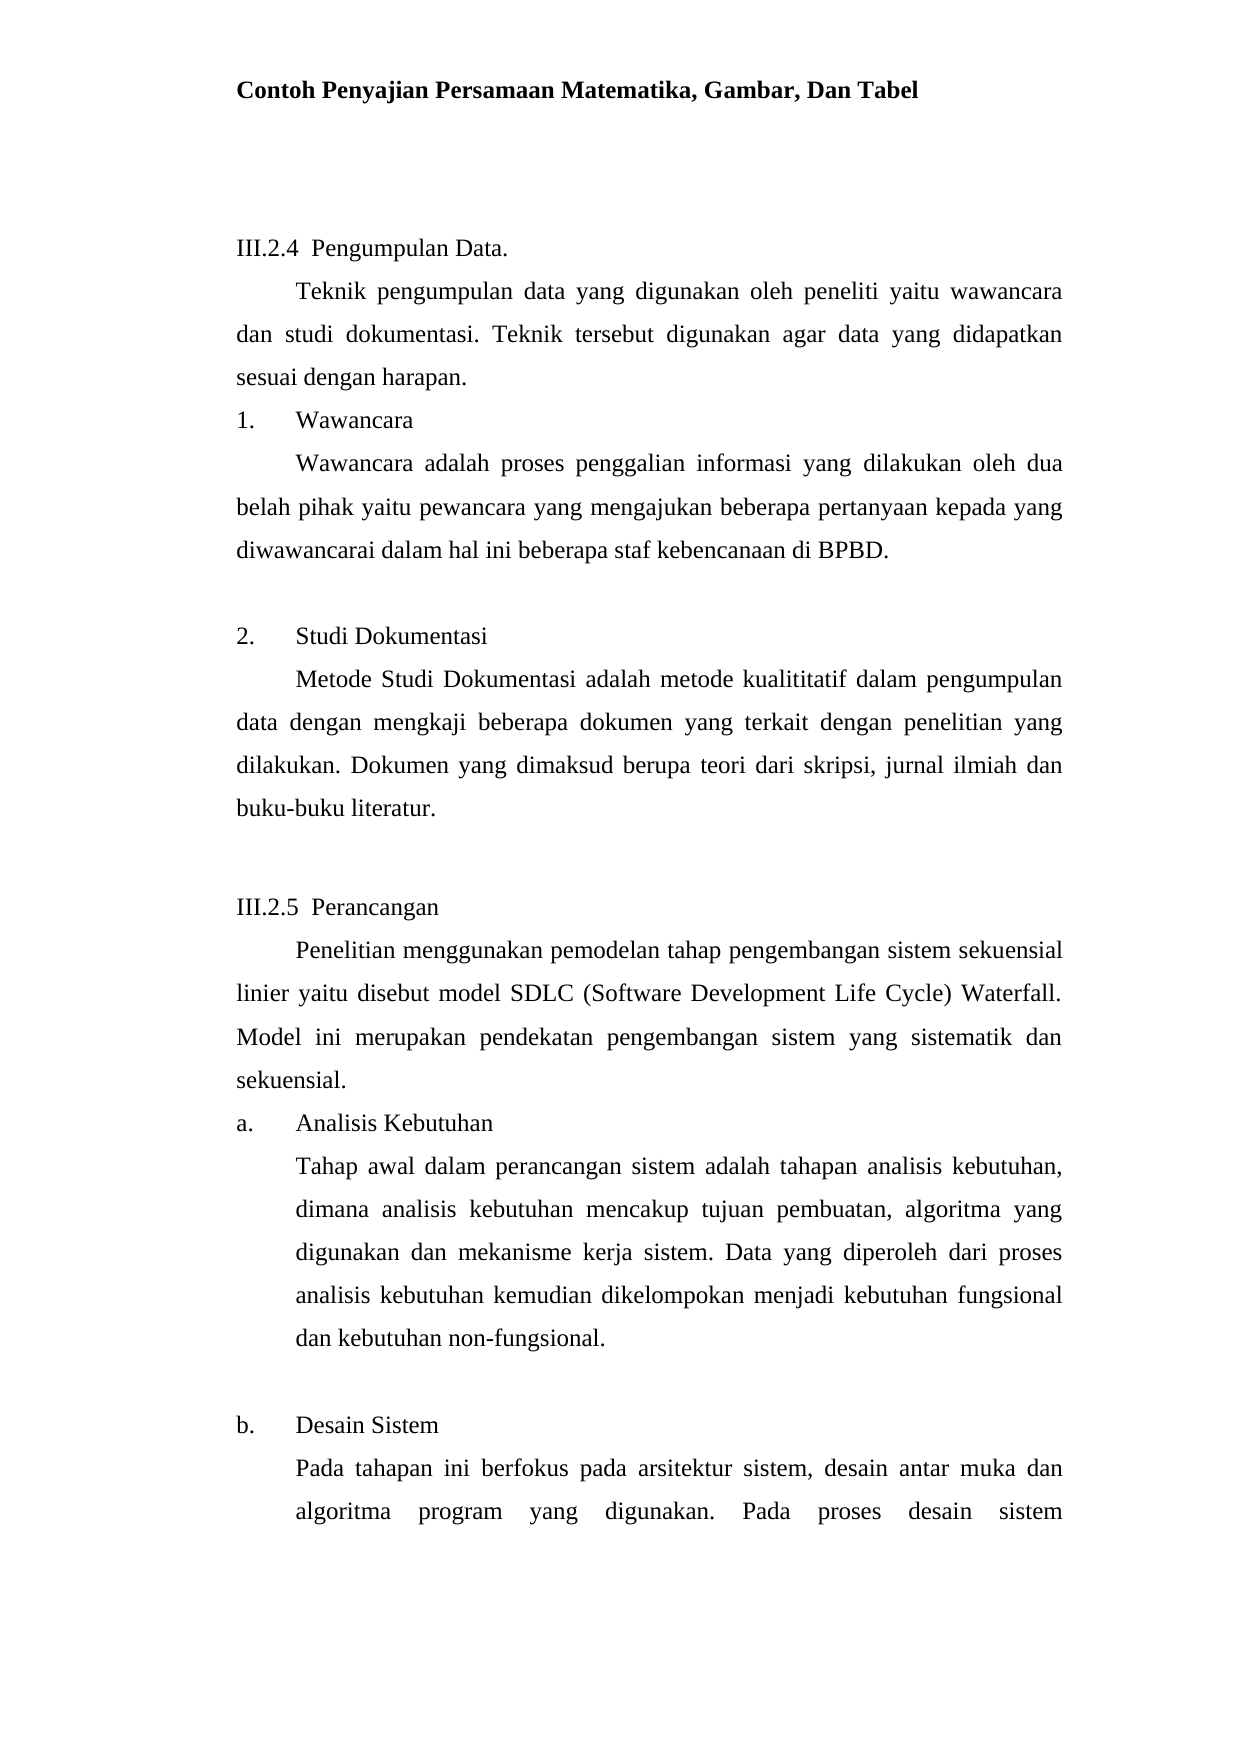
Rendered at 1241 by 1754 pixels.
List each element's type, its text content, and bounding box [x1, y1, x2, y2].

list Wawancara [236, 405, 1063, 434]
text Teknik pengumpulan data yang digunakan oleh peneliti yaitu wawancara dan studi dokumentasi. Teknik tersebut digunakan agar data yang didapatkan sesuai dengan harapan. [236, 276, 1063, 391]
list Studi Dokumentasi [236, 621, 1063, 650]
list Desain Sistem [236, 1410, 1063, 1438]
list Wawancara adalah proses penggalian informasi yang dilakukan oleh dua belah pihak yaitu pewancara yang mengajukan beberapa pertanyaan kepada yang diwawancarai dalam hal ini beberapa staf kebencanaan di BPBD. [236, 448, 1063, 563]
subtitle Pengumpulan Data. [236, 233, 1063, 262]
list Analisis Kebutuhan [236, 1108, 1063, 1137]
subtitle Perancangan [236, 892, 1063, 921]
list Metode Studi Dokumentasi adalah metode kualititatif dalam pengumpulan data dengan mengkaji beberapa dokumen yang terkait dengan penelitian yang dilakukan. Dokumen yang dimaksud berupa teori dari skripsi, jurnal ilmiah dan buku-buku literatur. [236, 664, 1063, 822]
list Tahap awal dalam perancangan sistem adalah tahapan analisis kebutuhan, dimana analisis kebutuhan mencakup tujuan pembuatan, algoritma yang digunakan dan mekanisme kerja sistem. Data yang diperoleh dari proses analisis kebutuhan kemudian dikelompokan menjadi kebutuhan fungsional dan kebutuhan non-fungsional. [295, 1151, 1063, 1352]
text Penelitian menggunakan pemodelan tahap pengembangan sistem sekuensial linier yaitu disebut model SDLC (Software Development Life Cycle) Waterfall. Model ini merupakan pendekatan pengembangan sistem yang sistematik dan sekuensial. [236, 935, 1063, 1093]
